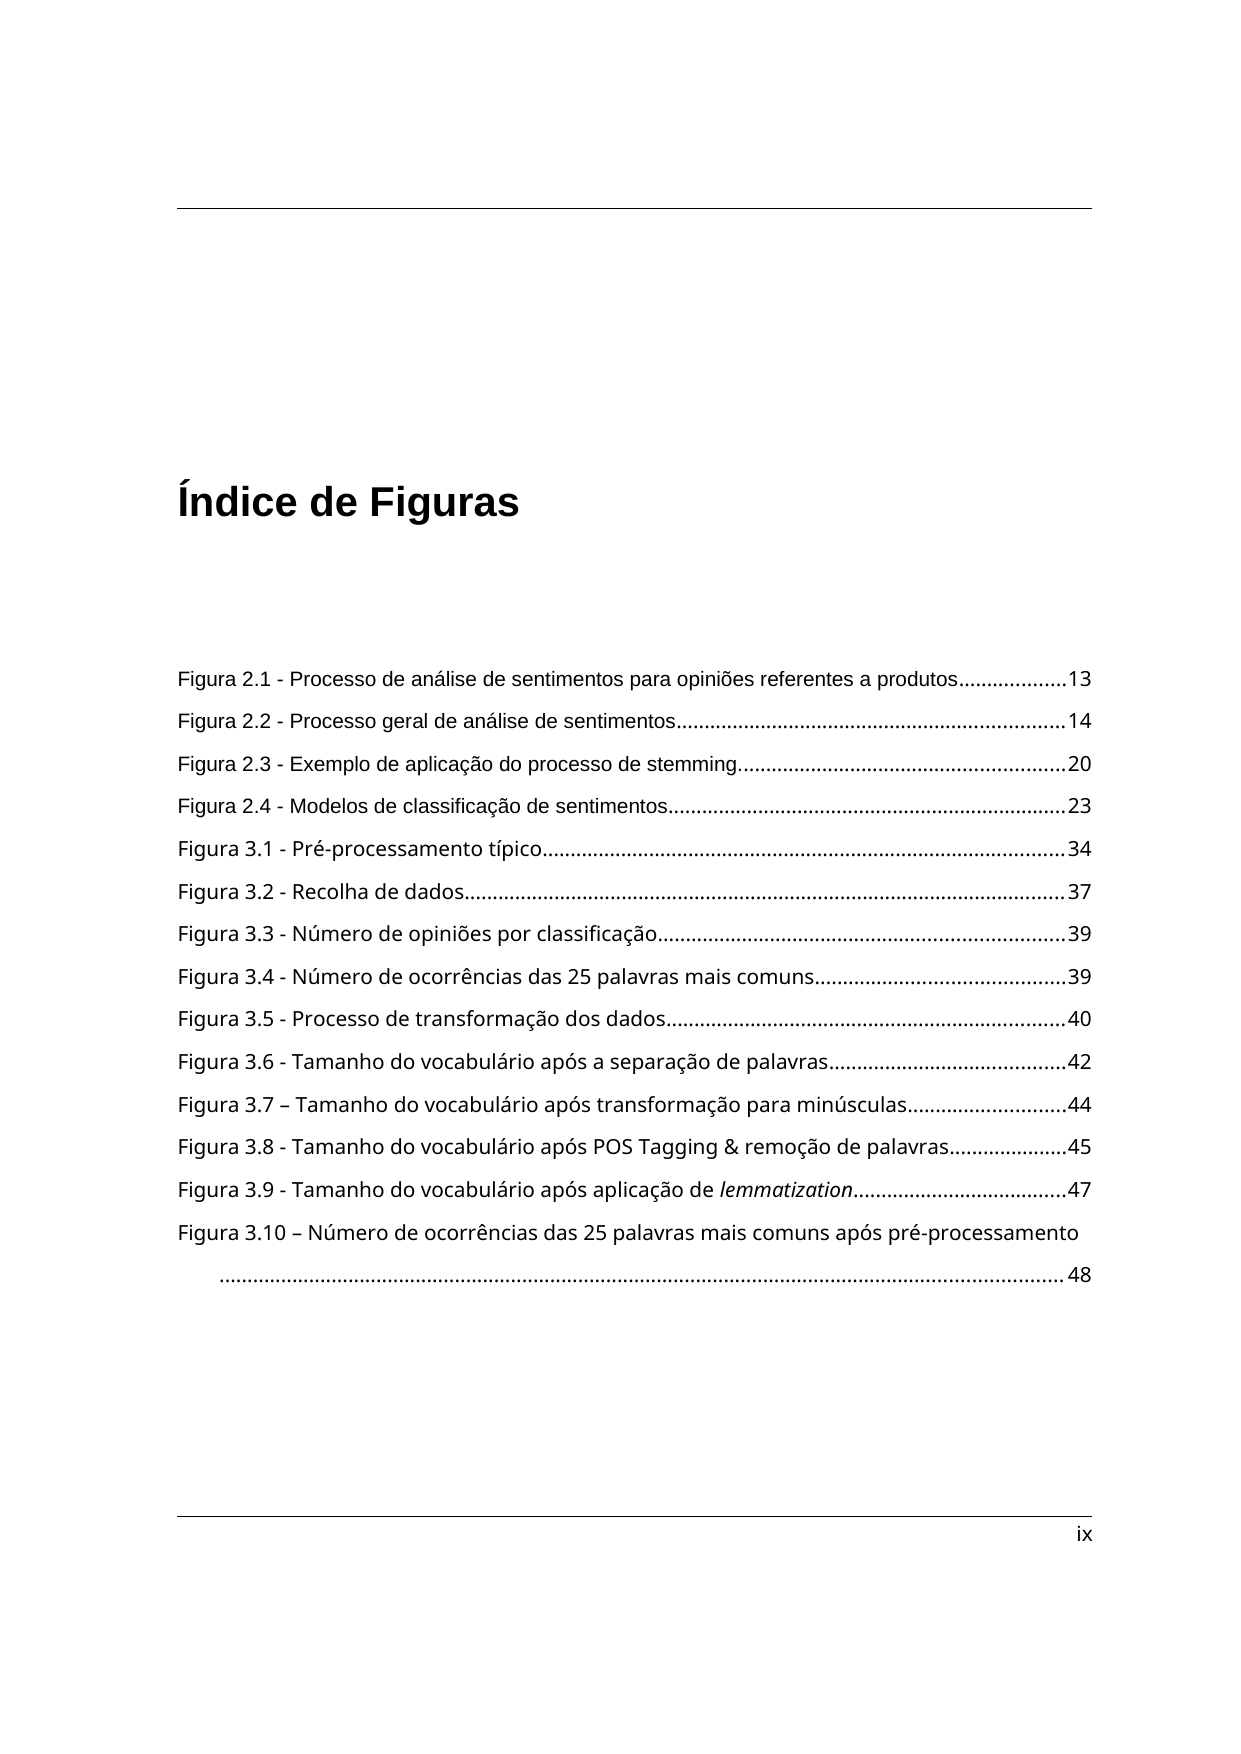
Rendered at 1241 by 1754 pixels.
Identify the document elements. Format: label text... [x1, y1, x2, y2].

text Figura 3.1 - Pré-processamento típico 34 [177, 834, 1092, 863]
text Figura 2.3 - Exemplo de aplicação do processo de stemming. 20 [177, 749, 1092, 777]
text Figura 3.3 - Número de opiniões por classificação 39 [177, 919, 1092, 948]
text Figura 3.4 - Número de ocorrências das 25 palavras mais comuns 39 [177, 962, 1092, 990]
text Figura 3.2 - Recolha de dados 37 [177, 877, 1092, 905]
text Figura 3.6 - Tamanho do vocabulário após a separação de palavras 42 [177, 1047, 1092, 1076]
text Figura 3.5 - Processo de transformação dos dados 40 [177, 1004, 1092, 1033]
text Figura 3.10 – Número de ocorrências das 25 palavras mais comuns após pré-processamento 48 [177, 1218, 1092, 1289]
text Figura 2.1 - Processo de análise de sentimentos para opiniões referentes a produtos 13 [177, 664, 1092, 692]
text Índice de Figuras [177, 478, 1092, 526]
text Figura 3.9 - Tamanho do vocabulário após aplicação de lemmatization 47 [177, 1175, 1092, 1203]
text Figura 2.2 - Processo geral de análise de sentimentos 14 [177, 706, 1092, 735]
text Figura 3.7 – Tamanho do vocabulário após transformação para minúsculas 44 [177, 1090, 1092, 1118]
text Figura 3.8 - Tamanho do vocabulário após POS Tagging & remoção de palavras 45 [177, 1132, 1092, 1161]
text Figura 2.4 - Modelos de classificação de sentimentos 23 [177, 792, 1092, 820]
